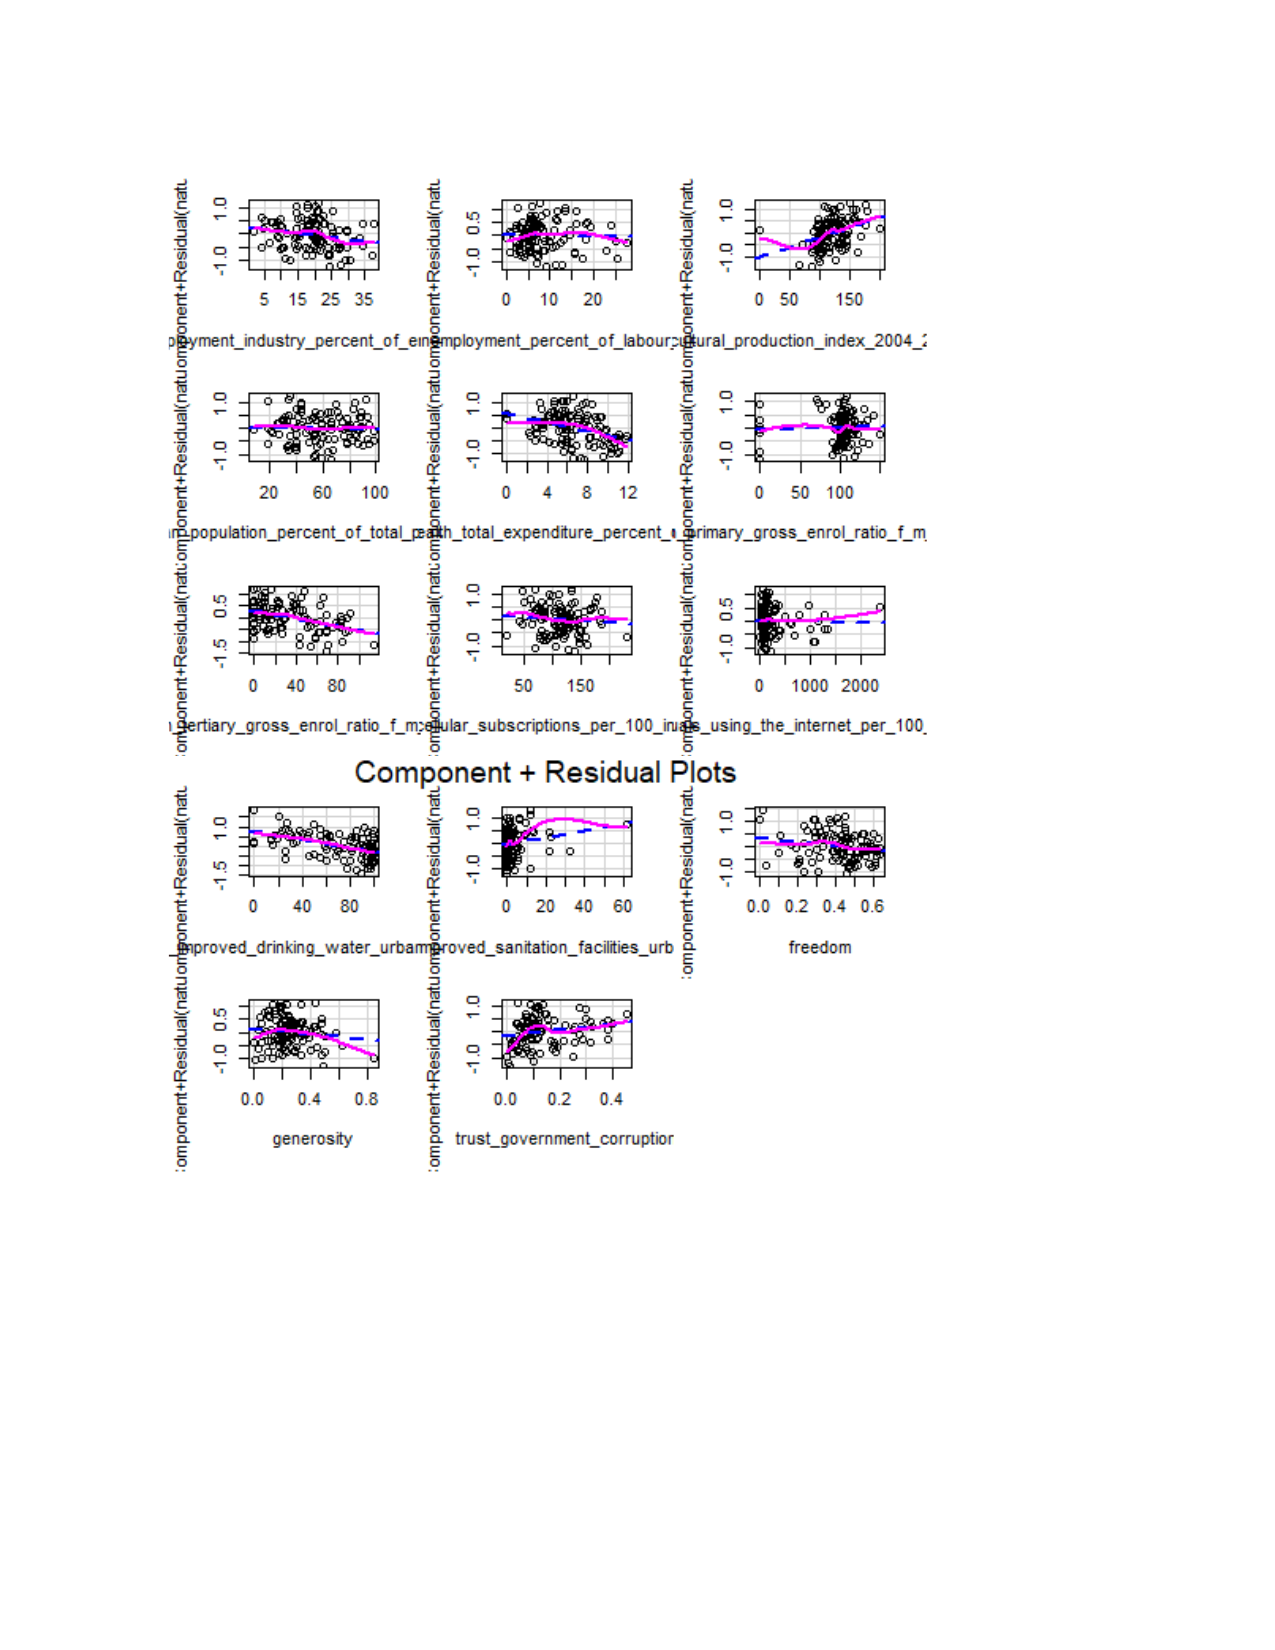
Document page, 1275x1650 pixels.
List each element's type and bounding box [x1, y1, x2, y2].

picture [168, 150, 927, 1363]
